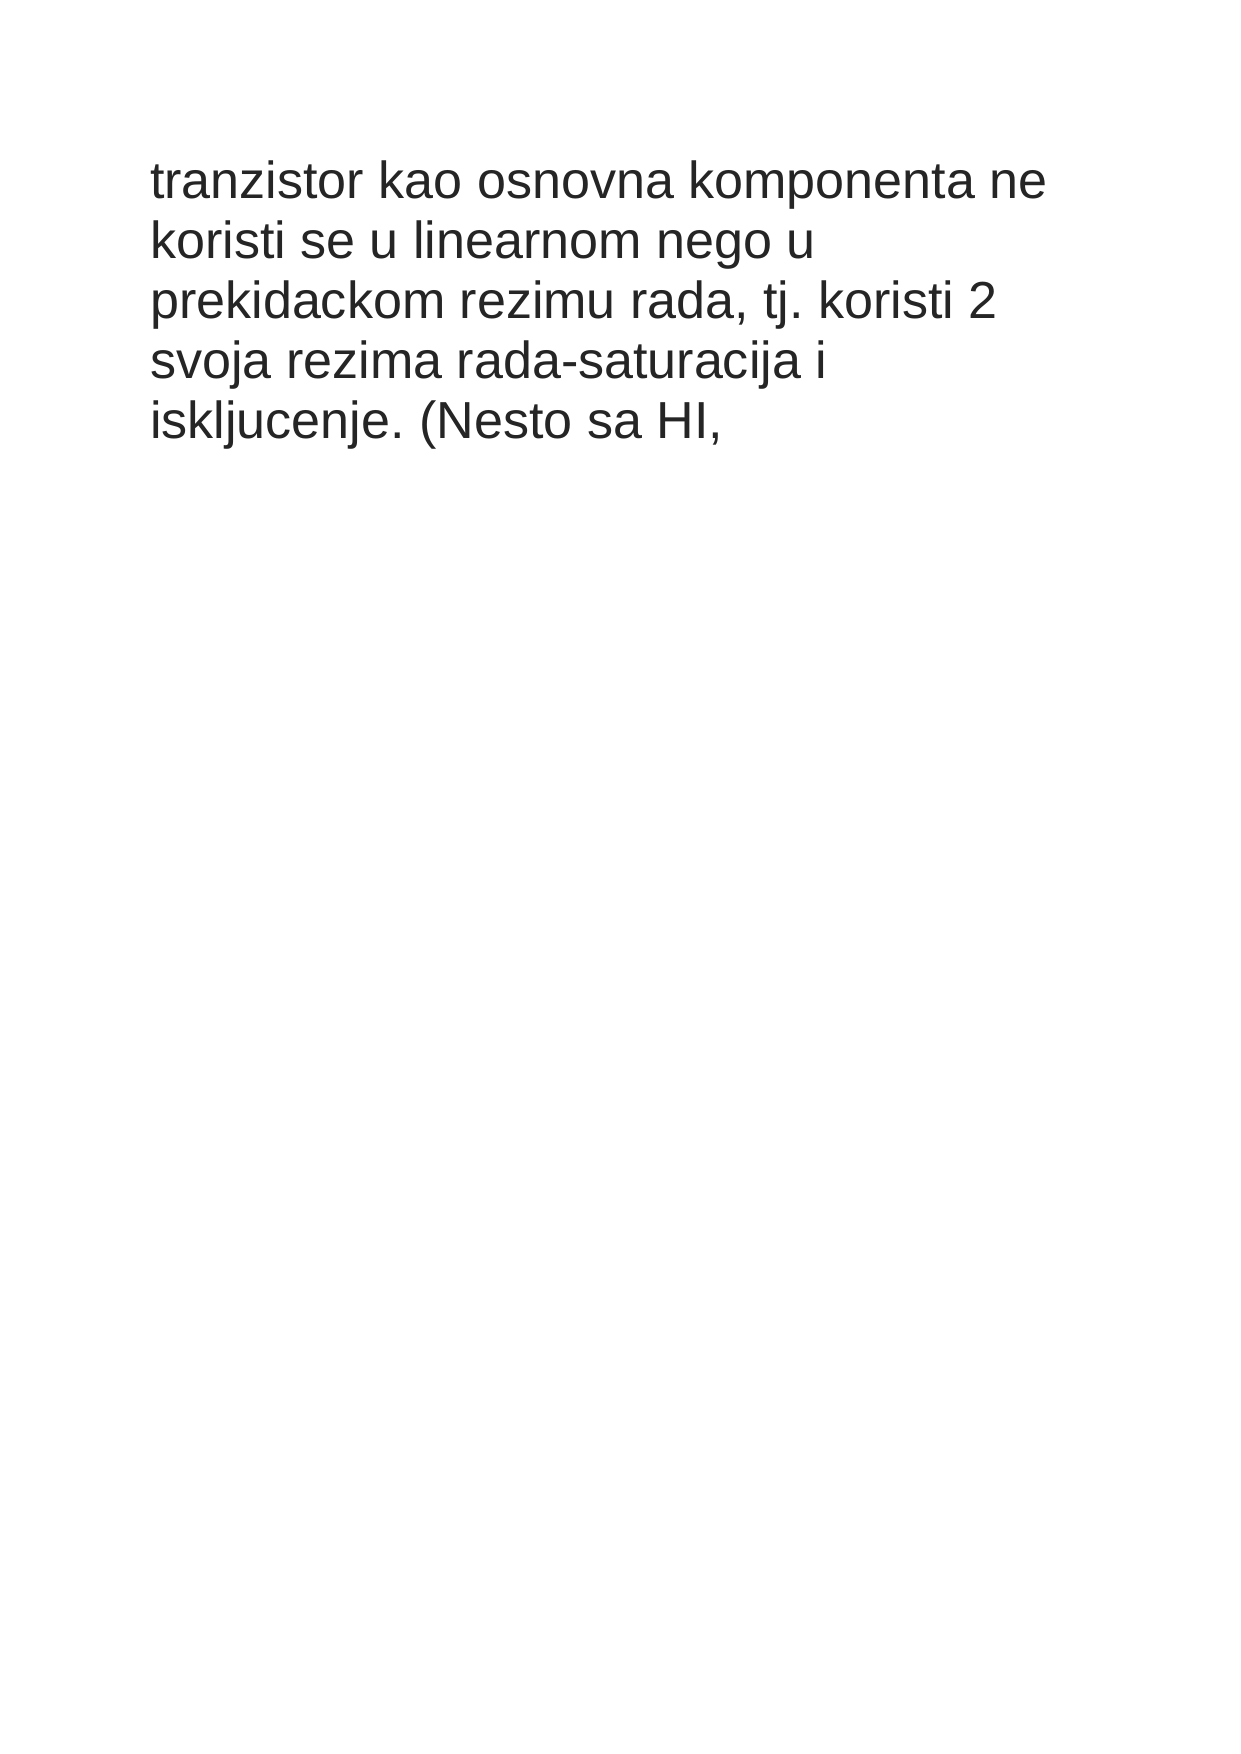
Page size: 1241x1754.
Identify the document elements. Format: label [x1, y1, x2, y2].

text [150, 150, 1090, 449]
